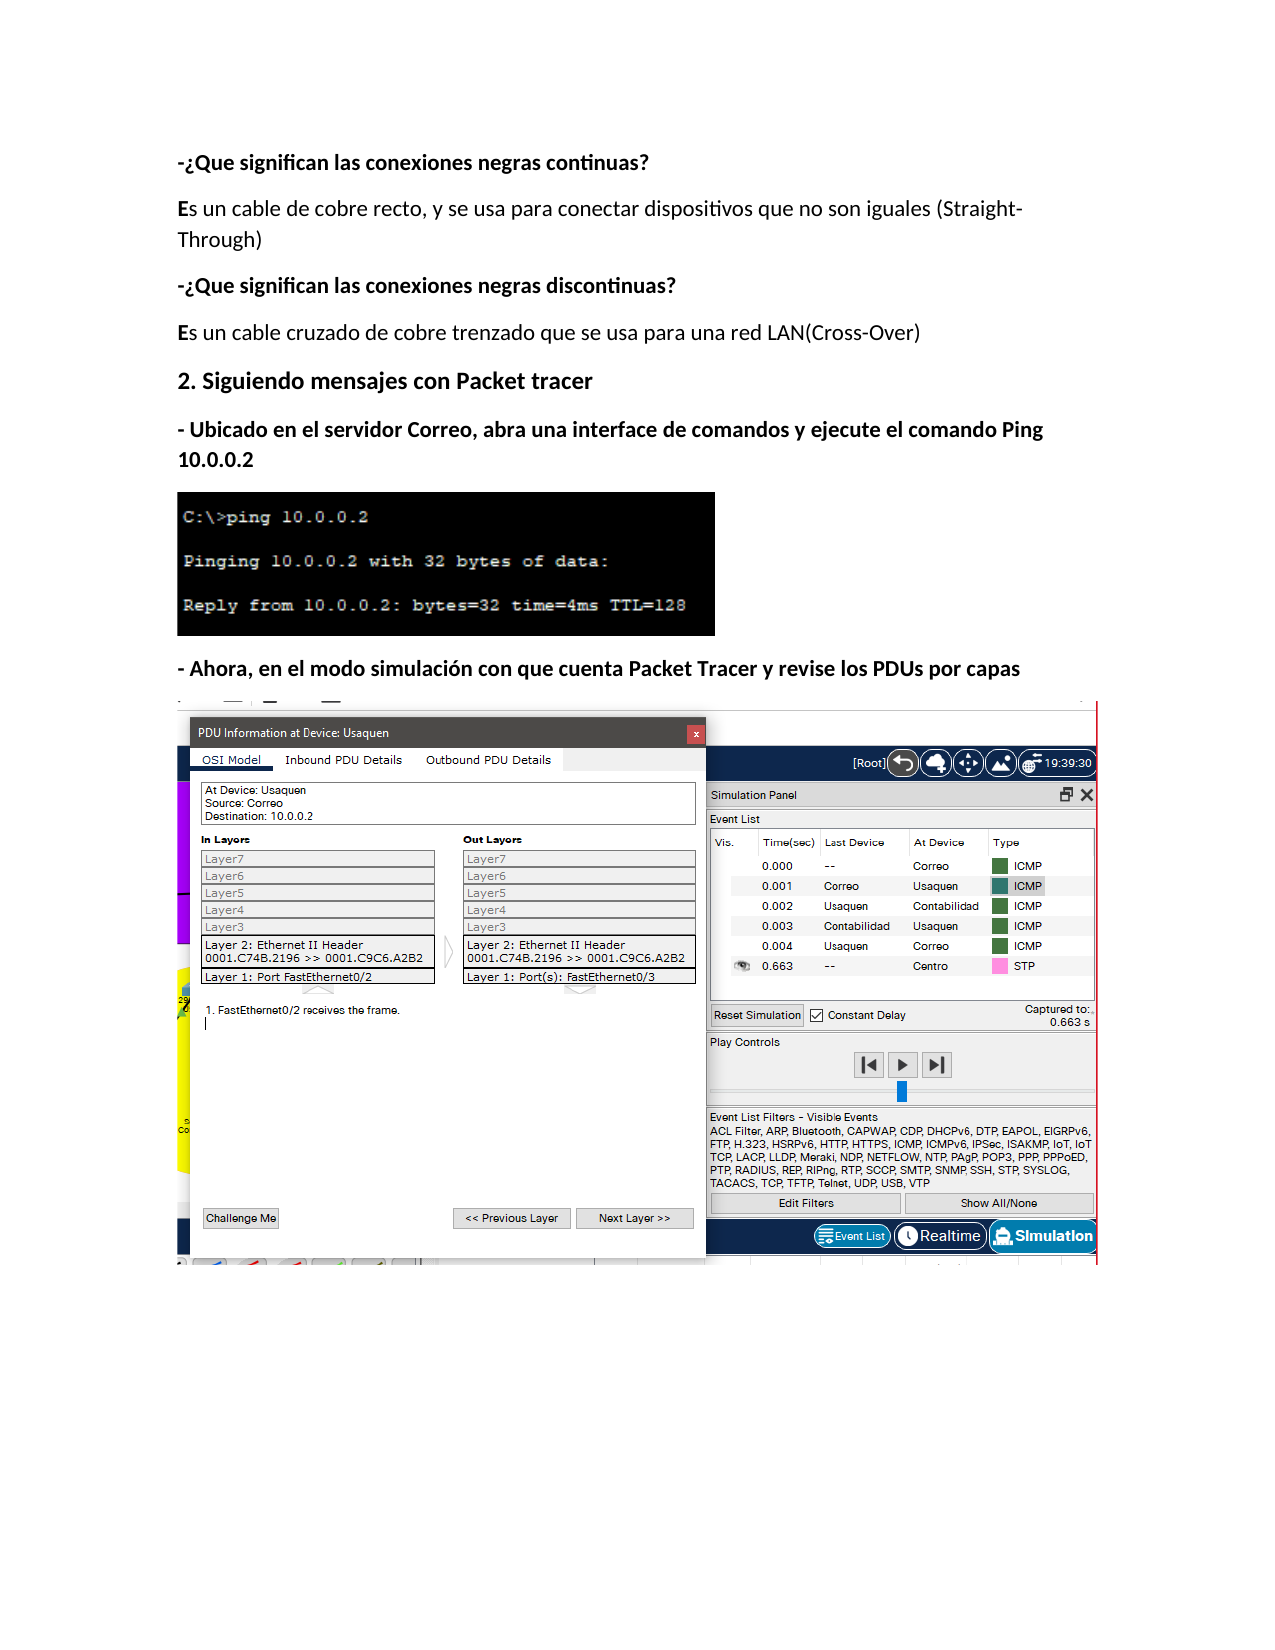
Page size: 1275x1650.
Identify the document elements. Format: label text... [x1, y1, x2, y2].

text Es un cable cruzado de cobre trenzado que se usa para una red LAN(Cross-Over) [177, 318, 1098, 346]
picture [177, 701, 1098, 1265]
text Es un cable de cobre recto, y se usa para conectar dispositivos que no son iguales (Straight-Through) [177, 194, 1098, 253]
picture [177, 492, 715, 636]
text -¿Que significan las conexiones negras discontinuas? [177, 272, 1098, 299]
text 2. Siguiendo mensajes con Packet tracer [177, 365, 1098, 396]
text - Ubicado en el servidor Correo, abra una interface de comandos y ejecute el comando Ping 10.0.0.2 [177, 415, 1098, 473]
text -¿Que significan las conexiones negras continuas? [177, 148, 1098, 176]
text - Ahora, en el modo simulación con que cuenta Packet Tracer y revise los PDUs por capas [177, 654, 1098, 683]
